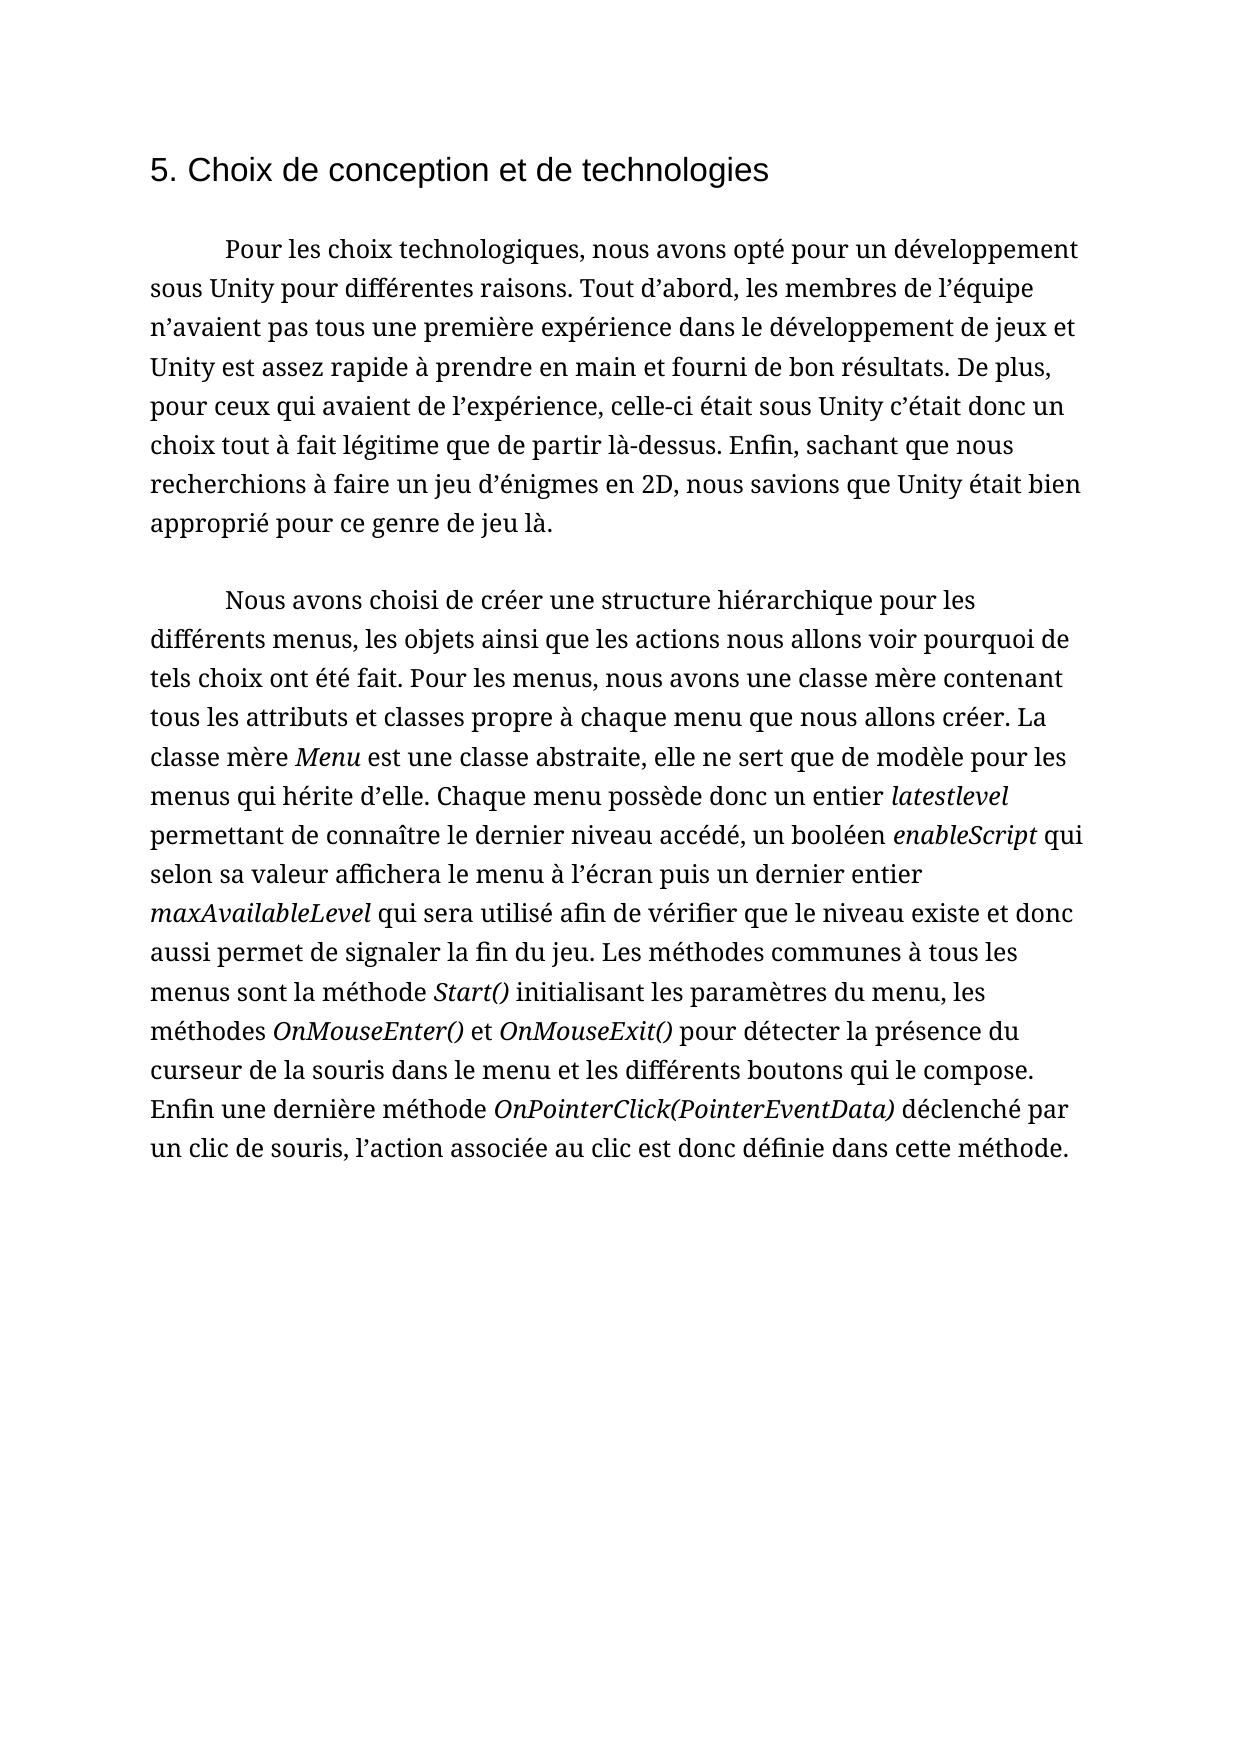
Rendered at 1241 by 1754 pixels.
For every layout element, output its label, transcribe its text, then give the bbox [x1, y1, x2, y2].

subtitle Nous avons choisi de créer une structure hiérarchique pour les différents menus, les objets ainsi que les actions nous allons voir pourquoi de tels choix ont été fait. Pour les menus, nous avons une classe mère contenant tous les attributs et classes propre à chaque menu que nous allons créer. La classe mère Menu est une classe abstraite, elle ne sert que de modèle pour les menus qui hérite d’elle. Chaque menu possède donc un entier latestlevel permettant de connaître le dernier niveau accédé, un booléen enableScript qui selon sa valeur affichera le menu à l’écran puis un dernier entier maxAvailableLevel qui sera utilisé afin de vérifier que le niveau existe et donc aussi permet de signaler la fin du jeu. Les méthodes communes à tous les menus sont la méthode Start() initialisant les paramètres du menu, les méthodes OnMouseEnter() et OnMouseExit() pour détecter la présence du curseur de la souris dans le menu et les différents boutons qui le compose. Enfin une dernière méthode OnPointerClick(PointerEventData) déclenché par un clic de souris, l’action associée au clic est donc définie dans cette méthode. [150, 582, 1090, 1165]
subtitle Pour les choix technologiques, nous avons opté pour un développement sous Unity pour différentes raisons. Tout d’abord, les membres de l’équipe n’avaient pas tous une première expérience dans le développement de jeux et Unity est assez rapide à prendre en main et fourni de bon résultats. De plus, pour ceux qui avaient de l’expérience, celle-ci était sous Unity c’était donc un choix tout à fait légitime que de partir là-dessus. Enfin, sachant que nous recherchions à faire un jeu d’énigmes en 2D, nous savions que Unity était bien approprié pour ce genre de jeu là. [150, 232, 1090, 540]
subtitle Choix de conception et de technologies [150, 150, 1090, 188]
